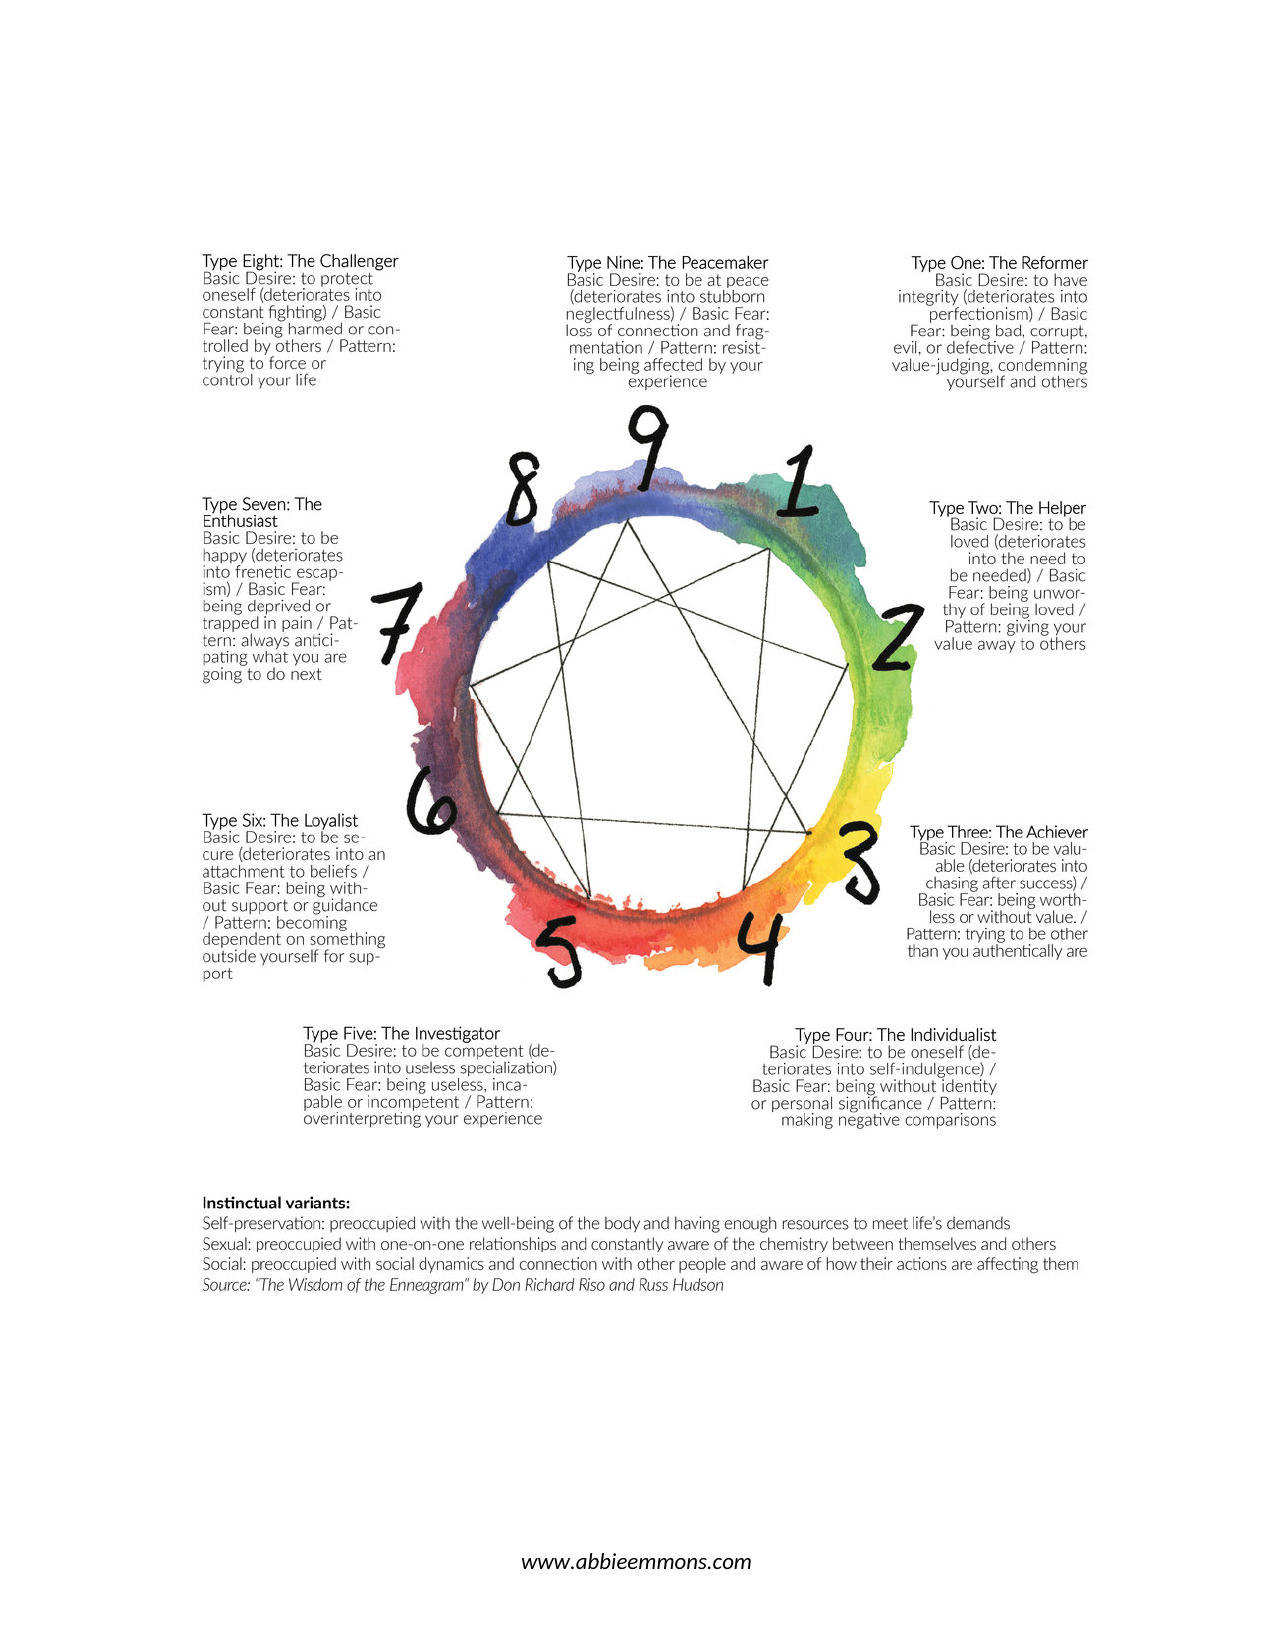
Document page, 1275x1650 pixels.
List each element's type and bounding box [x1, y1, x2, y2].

picture [150, 150, 1132, 1434]
